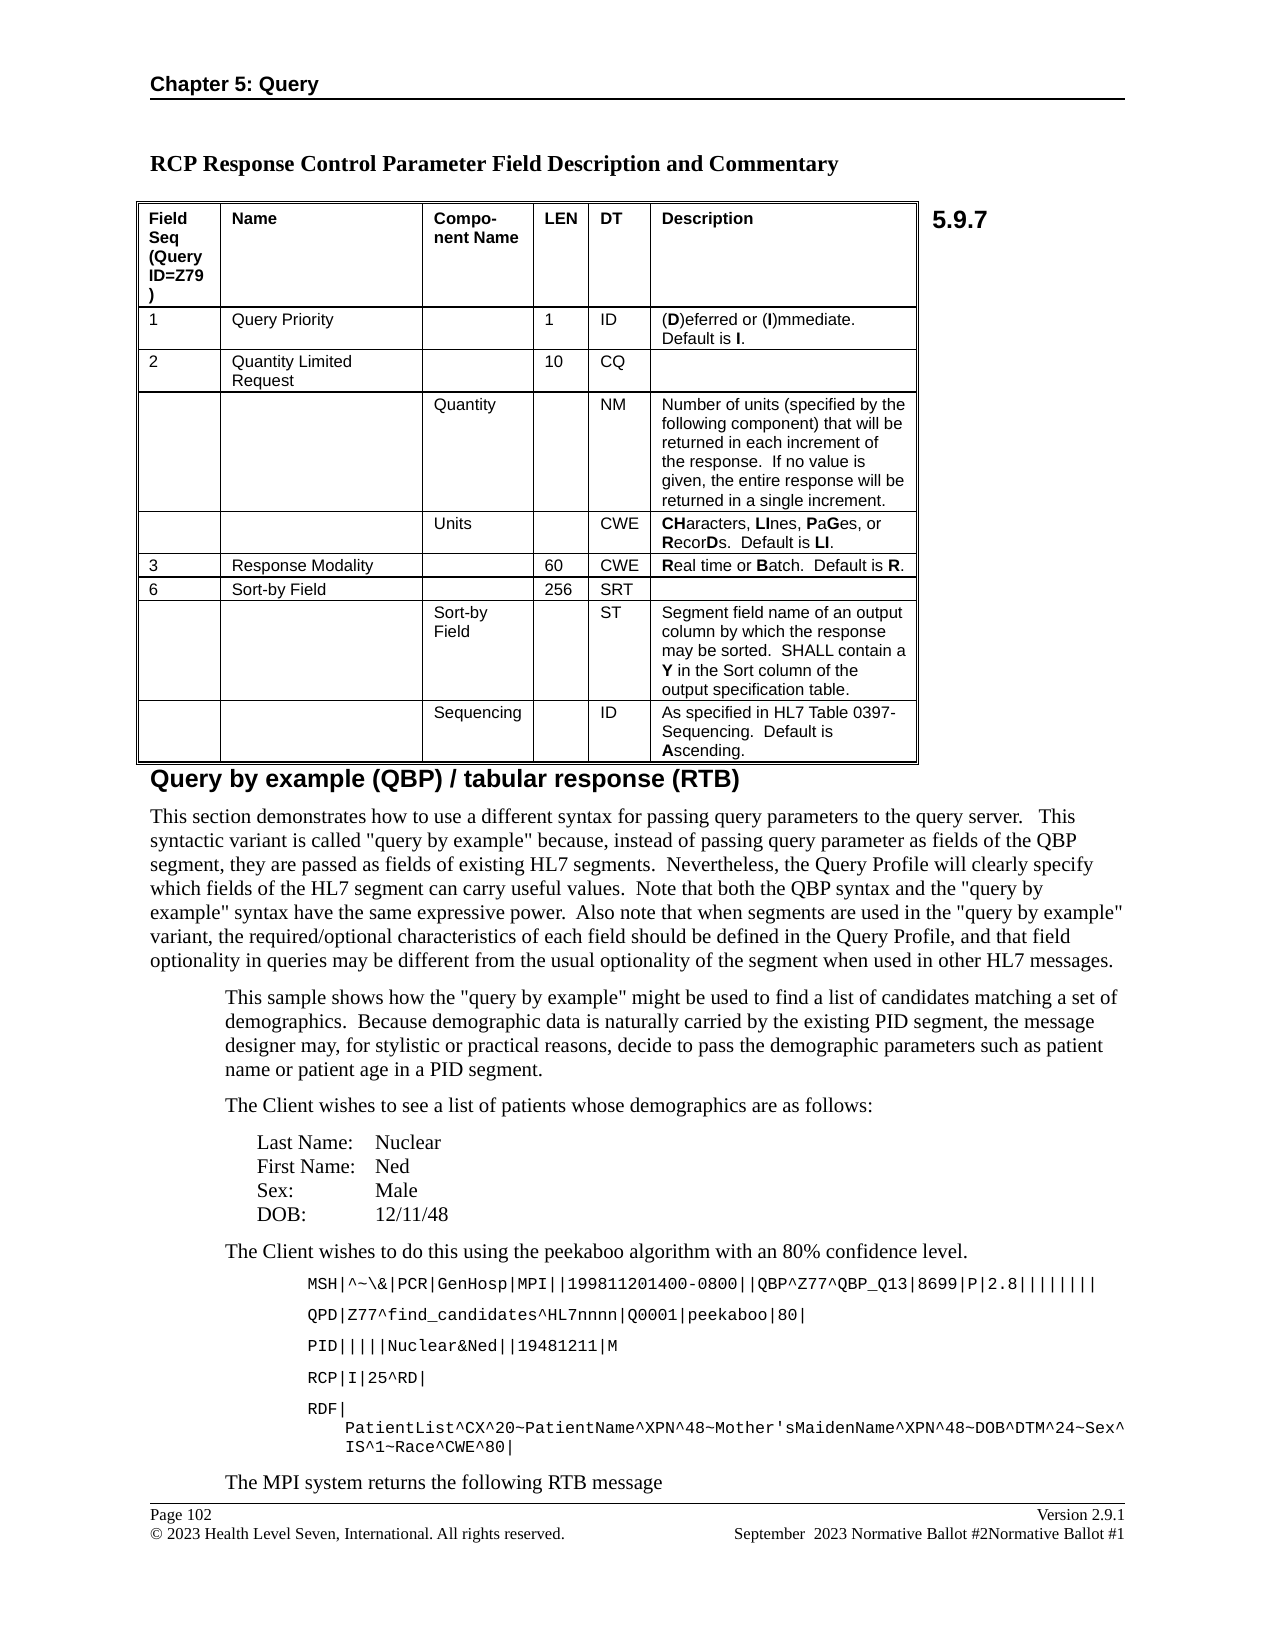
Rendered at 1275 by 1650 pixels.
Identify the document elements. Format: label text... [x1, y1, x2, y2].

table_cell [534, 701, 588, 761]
text The MPI system returns the following RTB message [225, 1470, 1125, 1494]
text QPD|Z77^find_candidates^HL7nnnn|Q0001|peekaboo|80| [307, 1307, 1125, 1325]
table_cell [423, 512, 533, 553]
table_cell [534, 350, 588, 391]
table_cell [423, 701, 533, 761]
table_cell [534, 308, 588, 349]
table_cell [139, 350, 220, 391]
text PID|||||Nuclear&Ned||19481211|M [307, 1338, 1125, 1357]
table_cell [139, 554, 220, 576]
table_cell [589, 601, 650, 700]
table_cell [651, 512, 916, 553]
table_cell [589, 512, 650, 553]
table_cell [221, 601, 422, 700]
text MSH|^~\&|PCR|GenHosp|MPI||199811201400-0800||QBP^Z77^QBP_Q13|8699|P|2.8|||||||| [307, 1275, 1125, 1294]
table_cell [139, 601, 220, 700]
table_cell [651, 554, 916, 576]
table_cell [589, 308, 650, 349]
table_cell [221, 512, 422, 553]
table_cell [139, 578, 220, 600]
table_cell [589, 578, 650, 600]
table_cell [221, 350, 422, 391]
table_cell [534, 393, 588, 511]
text This section demonstrates how to use a different syntax for passing query parameters to the query server. This syntactic variant is called "query by example" because, instead of passing query parameter as fields of the QBP segment, they are passed as fields of existing HL7 segments. Nevertheless, the Query Profile will clearly specify which fields of the HL7 segment can carry useful values. Note that both the QBP syntax and the "query by example" syntax have the same expressive power. Also note that when segments are used in the "query by example" variant, the required/optional characteristics of each field should be defined in the Query Profile, and that field optionality in queries may be different from the usual optionality of the segment when used in other HL7 messages. [150, 804, 1125, 972]
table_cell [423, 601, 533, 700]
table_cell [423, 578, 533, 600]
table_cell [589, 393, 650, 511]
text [307, 1401, 1125, 1457]
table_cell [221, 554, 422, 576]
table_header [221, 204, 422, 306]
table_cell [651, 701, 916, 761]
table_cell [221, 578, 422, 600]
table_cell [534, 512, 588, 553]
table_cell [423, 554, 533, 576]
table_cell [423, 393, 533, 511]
text The Client wishes to see a list of patients whose demographics are as follows: [225, 1093, 1125, 1117]
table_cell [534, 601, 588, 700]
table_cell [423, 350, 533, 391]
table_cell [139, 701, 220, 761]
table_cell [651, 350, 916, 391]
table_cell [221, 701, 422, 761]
list Last Name: Nuclear First Name: Ned Sex: Male DOB: 12/11/48 [257, 1130, 1125, 1226]
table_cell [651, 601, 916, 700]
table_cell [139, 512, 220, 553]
text The Client wishes to do this using the peekaboo algorithm with an 80% confidence level. [225, 1239, 1125, 1263]
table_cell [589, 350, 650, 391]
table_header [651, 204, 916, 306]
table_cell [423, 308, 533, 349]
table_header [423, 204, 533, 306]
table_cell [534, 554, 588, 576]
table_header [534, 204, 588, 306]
subtitle Query by example (QBP) / tabular response (RTB) [150, 205, 1125, 793]
text RCP Response Control Parameter Field Description and Commentary [150, 150, 1125, 176]
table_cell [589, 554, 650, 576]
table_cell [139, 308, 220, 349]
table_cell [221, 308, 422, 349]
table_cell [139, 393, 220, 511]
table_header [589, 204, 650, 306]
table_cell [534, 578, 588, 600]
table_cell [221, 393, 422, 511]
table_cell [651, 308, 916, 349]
text This sample shows how the "query by example" might be used to find a list of candidates matching a set of demographics. Because demographic data is naturally carried by the existing PID segment, the message designer may, for stylistic or practical reasons, decide to pass the demographic parameters such as patient name or patient age in a PID segment. [225, 984, 1125, 1081]
text RCP|I|25^RD| [307, 1369, 1125, 1388]
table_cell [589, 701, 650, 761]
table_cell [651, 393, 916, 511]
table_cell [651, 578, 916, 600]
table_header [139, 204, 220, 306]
